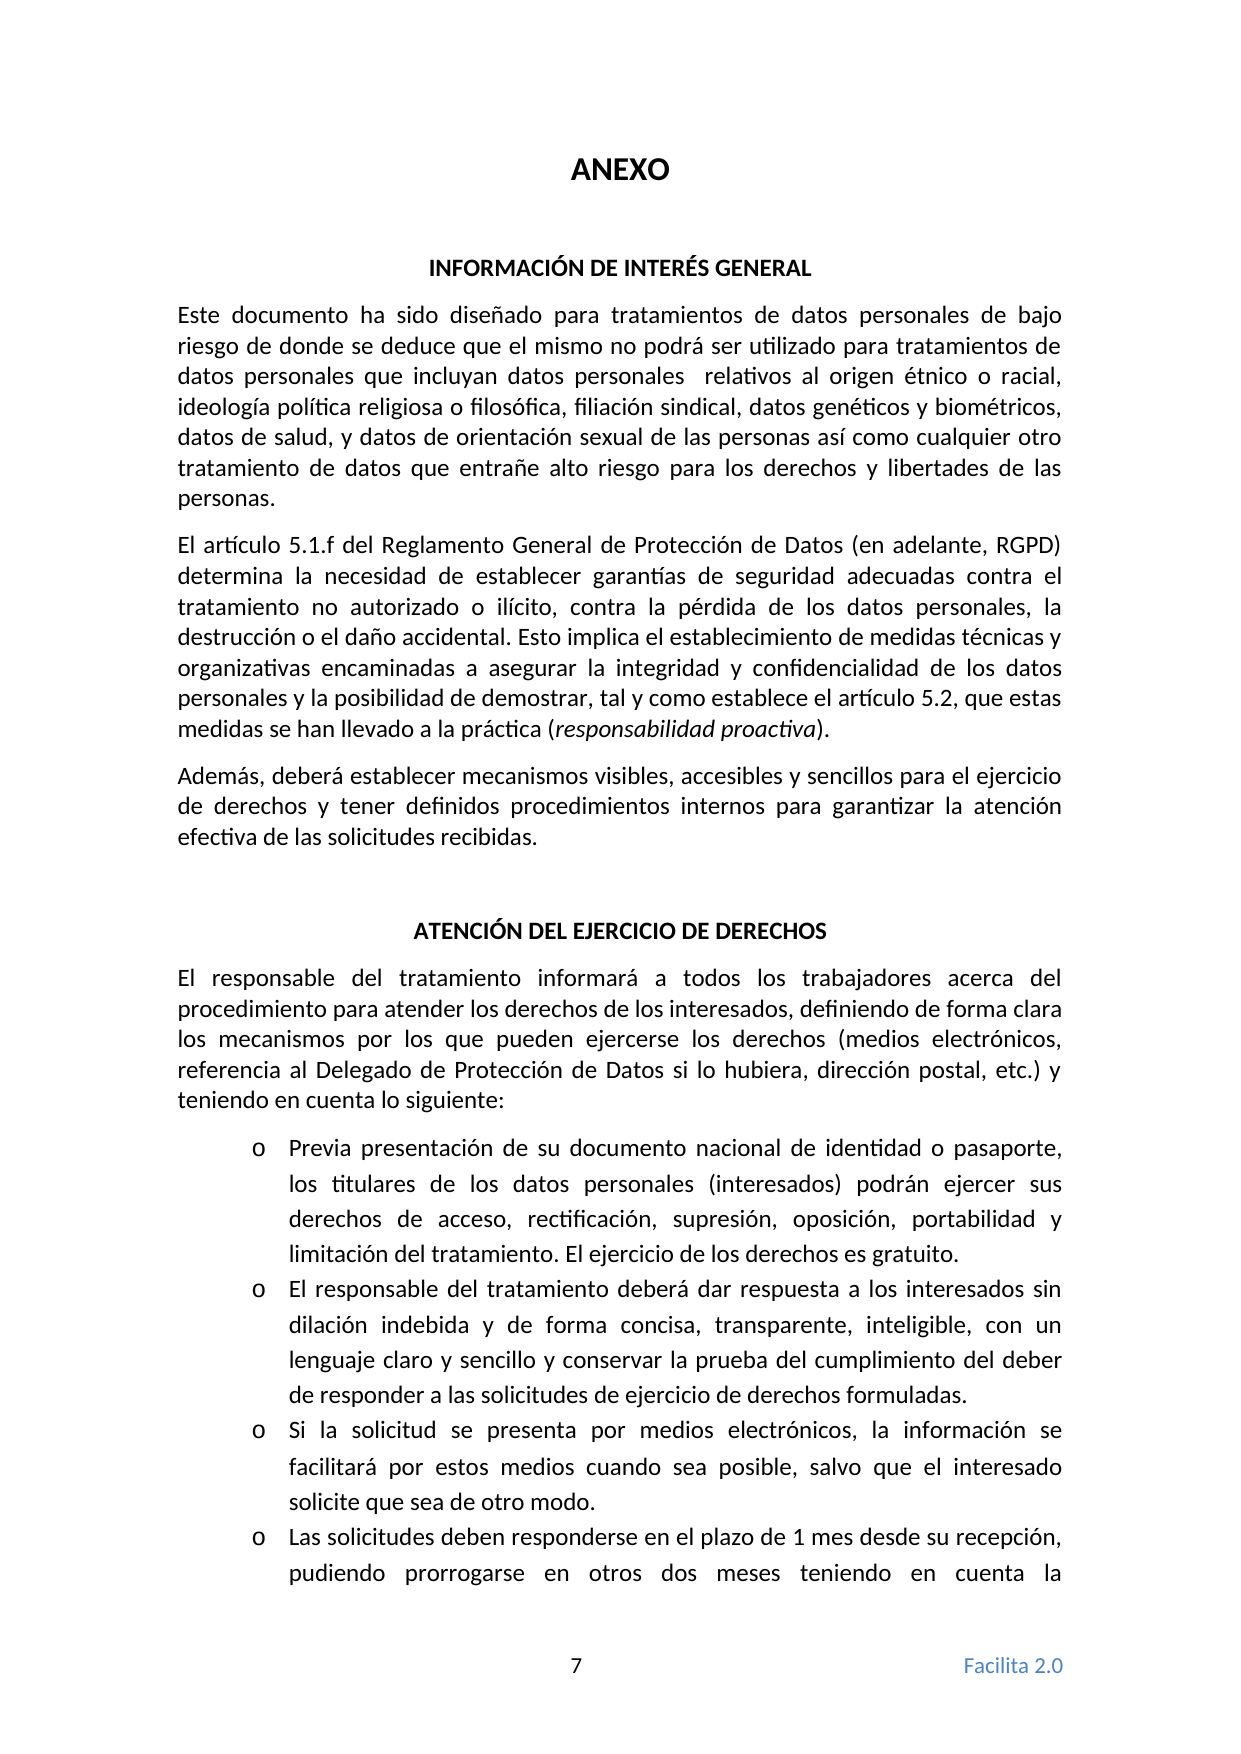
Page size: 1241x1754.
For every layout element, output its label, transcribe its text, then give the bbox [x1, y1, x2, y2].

text Además, deberá establecer mecanismos visibles, accesibles y sencillos para el ejercicio de derechos y tener definidos procedimientos internos para garantizar la atención efectiva de las solicitudes recibidas. [177, 760, 1063, 852]
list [251, 1521, 1063, 1587]
text El artículo 5.1.f del Reglamento General de Protección de Datos (en adelante, RGPD) determina la necesidad de establecer garantías de seguridad adecuadas contra el tratamiento no autorizado o ilícito, contra la pérdida de los datos personales, la destrucción o el daño accidental. Esto implica el establecimiento de medidas técnicas y organizativas encaminadas a asegurar la integridad y confidencialidad de los datos personales y la posibilidad de demostrar, tal y como establece el artículo 5.2, que estas medidas se han llevado a la práctica (responsabilidad proactiva). [177, 530, 1063, 743]
text El responsable del tratamiento informará a todos los trabajadores acerca del procedimiento para atender los derechos de los interesados, definiendo de forma clara los mecanismos por los que pueden ejercerse los derechos (medios electrónicos, referencia al Delegado de Protección de Datos si lo hubiera, dirección postal, etc.) y teniendo en cuenta lo siguiente: [177, 963, 1063, 1115]
text ATENCIÓN DEL EJERCICIO DE DERECHOS [177, 915, 1063, 946]
list El responsable del tratamiento deberá dar respuesta a los interesados sin dilación indebida y de forma concisa, transparente, inteligible, con un lenguaje claro y sencillo y conservar la prueba del cumplimiento del deber de responder a las solicitudes de ejercicio de derechos formuladas. [251, 1273, 1063, 1410]
text INFORMACIÓN DE INTERÉS GENERAL [177, 252, 1063, 283]
list Si la solicitud se presenta por medios electrónicos, la información se facilitará por estos medios cuando sea posible, salvo que el interesado solicite que sea de otro modo. [251, 1414, 1063, 1516]
list Previa presentación de su documento nacional de identidad o pasaporte, los titulares de los datos personales (interesados) podrán ejercer sus derechos de acceso, rectificación, supresión, oposición, portabilidad y limitación del tratamiento. El ejercicio de los derechos es gratuito. [251, 1132, 1063, 1269]
text Este documento ha sido diseñado para tratamientos de datos personales de bajo riesgo de donde se deduce que el mismo no podrá ser utilizado para tratamientos de datos personales que incluyan datos personales relativos al origen étnico o racial, ideología política religiosa o filosófica, filiación sindical, datos genéticos y biométricos, datos de salud, y datos de orientación sexual de las personas así como cualquier otro tratamiento de datos que entrañe alto riesgo para los derechos y libertades de las personas. [177, 299, 1063, 513]
text ANEXO [177, 148, 1063, 188]
